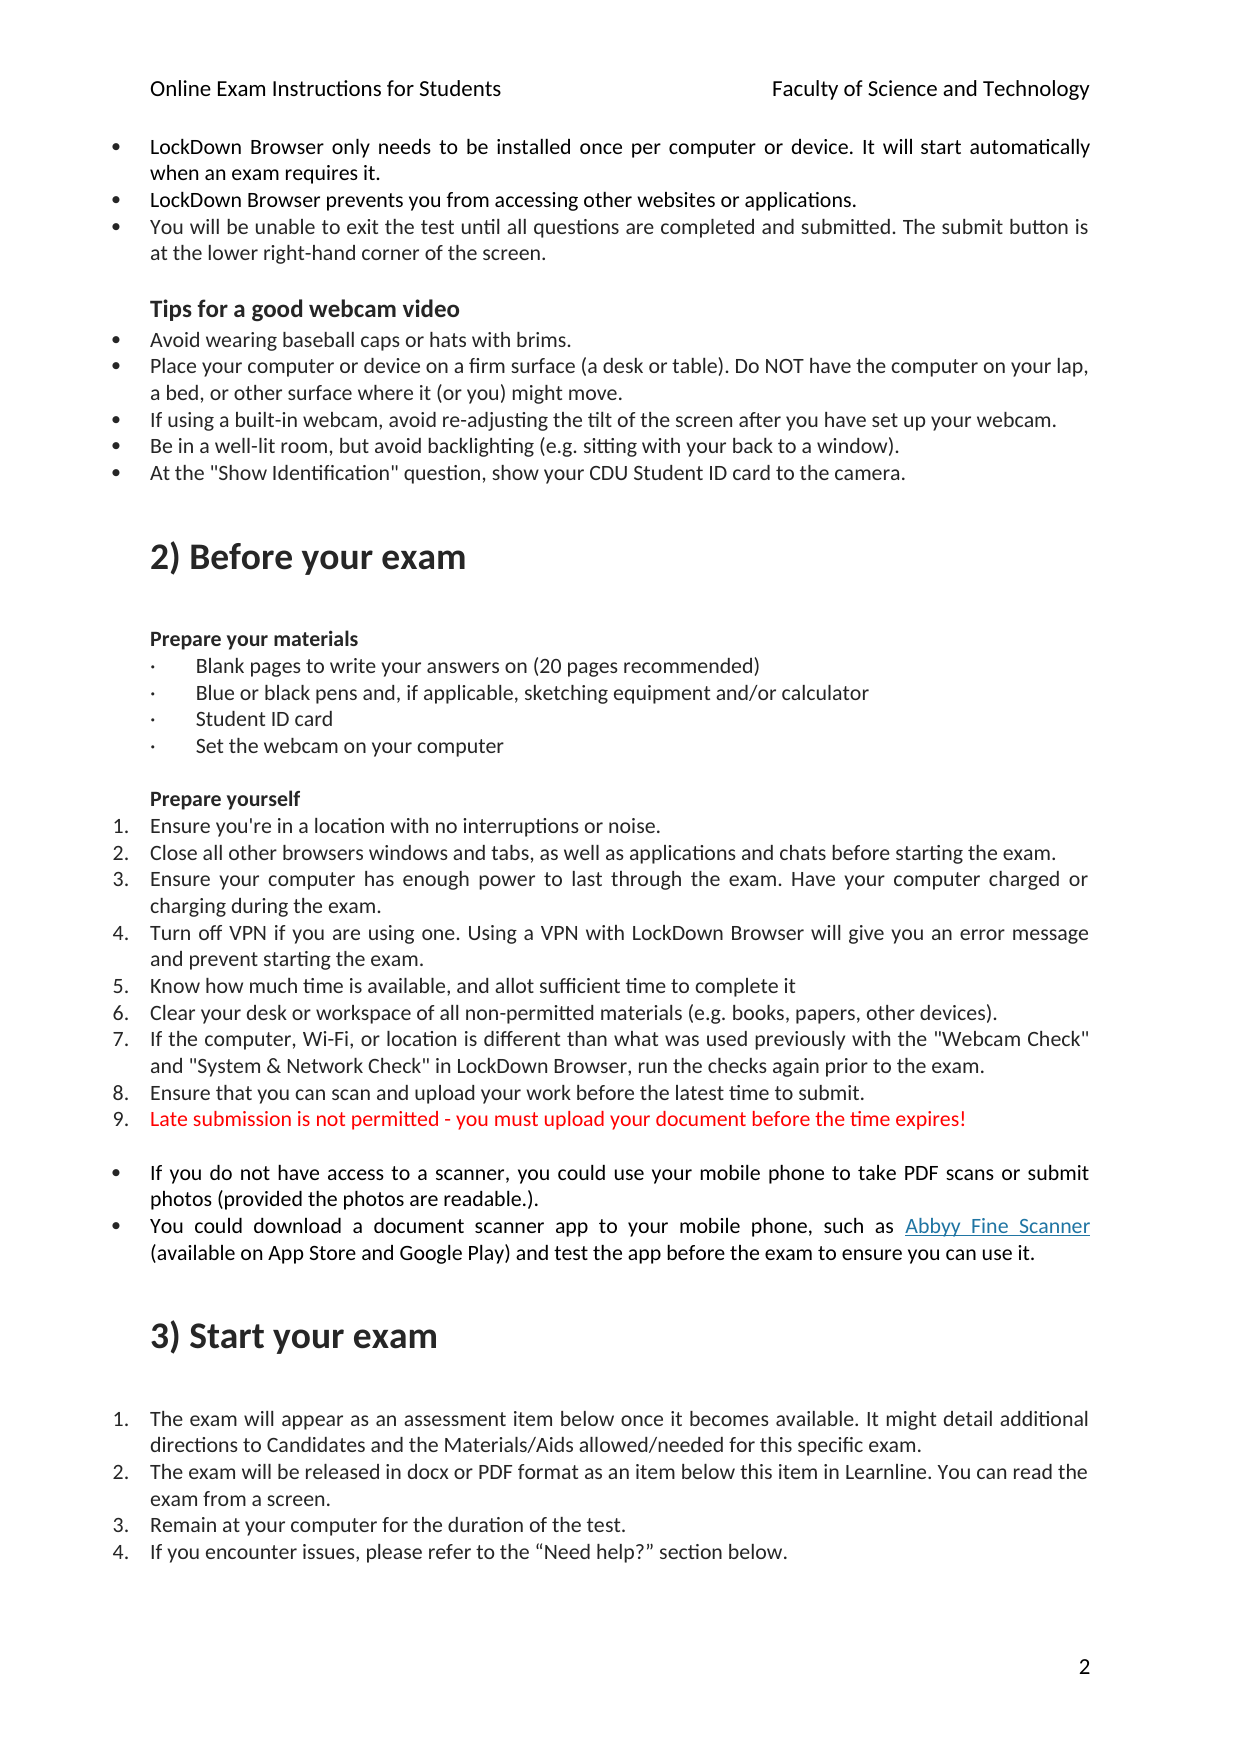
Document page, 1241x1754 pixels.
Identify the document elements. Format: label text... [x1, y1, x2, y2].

list Be in a well-lit room, but avoid backlighting (e.g. sitting with your back to a window). [112, 432, 1090, 459]
list Ensure you're in a location with no interruptions or noise. [112, 812, 1090, 839]
list Place your computer or device on a firm surface (a desk or table). Do NOT have the computer on your lap, a bed, or other surface where it (or you) might move. [112, 352, 1090, 406]
list Ensure your computer has enough power to last through the exam. Have your computer charged or charging during the exam. [112, 865, 1090, 919]
subtitle Tips for a good webcam video [150, 293, 1090, 323]
list Remain at your computer for the duration of the test. [112, 1512, 1090, 1538]
list If using a built-in webcam, avoid re-adjusting the tilt of the screen after you have set up your webcam. [112, 406, 1090, 432]
subtitle 2) Before your exam [150, 533, 1090, 578]
list LockDown Browser prevents you from accessing other websites or applications. [112, 186, 1090, 213]
text Prepare your materials [150, 625, 1090, 652]
list Turn off VPN if you are using one. Using a VPN with LockDown Browser will give you an error message and prevent starting the exam. [112, 919, 1090, 972]
list You will be unable to exit the test until all questions are completed and submitted. The submit button is at the lower right-hand corner of the screen. [112, 213, 1090, 266]
list If the computer, Wi-Fi, or location is different than what was used previously with the "Webcam Check" and "System & Network Check" in LockDown Browser, run the checks again prior to the exam. [112, 1025, 1090, 1079]
list Late submission is not permitted - you must upload your document before the time expires! [112, 1105, 1090, 1132]
list Close all other browsers windows and tabs, as well as applications and chats before starting the exam. [112, 839, 1090, 865]
list At the "Show Identification" question, show your CDU Student ID card to the camera. [112, 459, 1090, 486]
list Clear your desk or workspace of all non-permitted materials (e.g. books, papers, other devices). [112, 999, 1090, 1025]
text · Blue or black pens and, if applicable, sketching equipment and/or calculator [150, 679, 1090, 705]
list If you encounter issues, please refer to the “Need help?” section below. [112, 1538, 1090, 1565]
list The exam will be released in docx or PDF format as an item below this item in Learnline. You can read the exam from a screen. [112, 1458, 1090, 1512]
text · Blank pages to write your answers on (20 pages recommended) [150, 652, 1090, 679]
list Avoid wearing baseball caps or hats with brims. [112, 326, 1090, 352]
list Know how much time is available, and allot sufficient time to complete it [112, 972, 1090, 999]
text Prepare yourself [150, 785, 1090, 812]
list LockDown Browser only needs to be installed once per computer or device. It will start automatically when an exam requires it. [112, 133, 1090, 186]
subtitle 3) Start your exam [150, 1312, 1090, 1358]
list If you do not have access to a scanner, you could use your mobile phone to take PDF scans or submit photos (provided the photos are readable.). [112, 1159, 1090, 1212]
list You could download a document scanner app to your mobile phone, such as Abbyy Fine Scanner (available on App Store and Google Play) and test the app before the exam to ensure you can use it. [112, 1212, 1090, 1265]
list The exam will appear as an assessment item below once it becomes available. It might detail additional directions to Candidates and the Materials/Aids allowed/needed for this specific exam. [112, 1405, 1090, 1458]
text · Set the webcam on your computer [150, 732, 1090, 759]
text · Student ID card [150, 705, 1090, 732]
list Ensure that you can scan and upload your work before the latest time to submit. [112, 1079, 1090, 1105]
